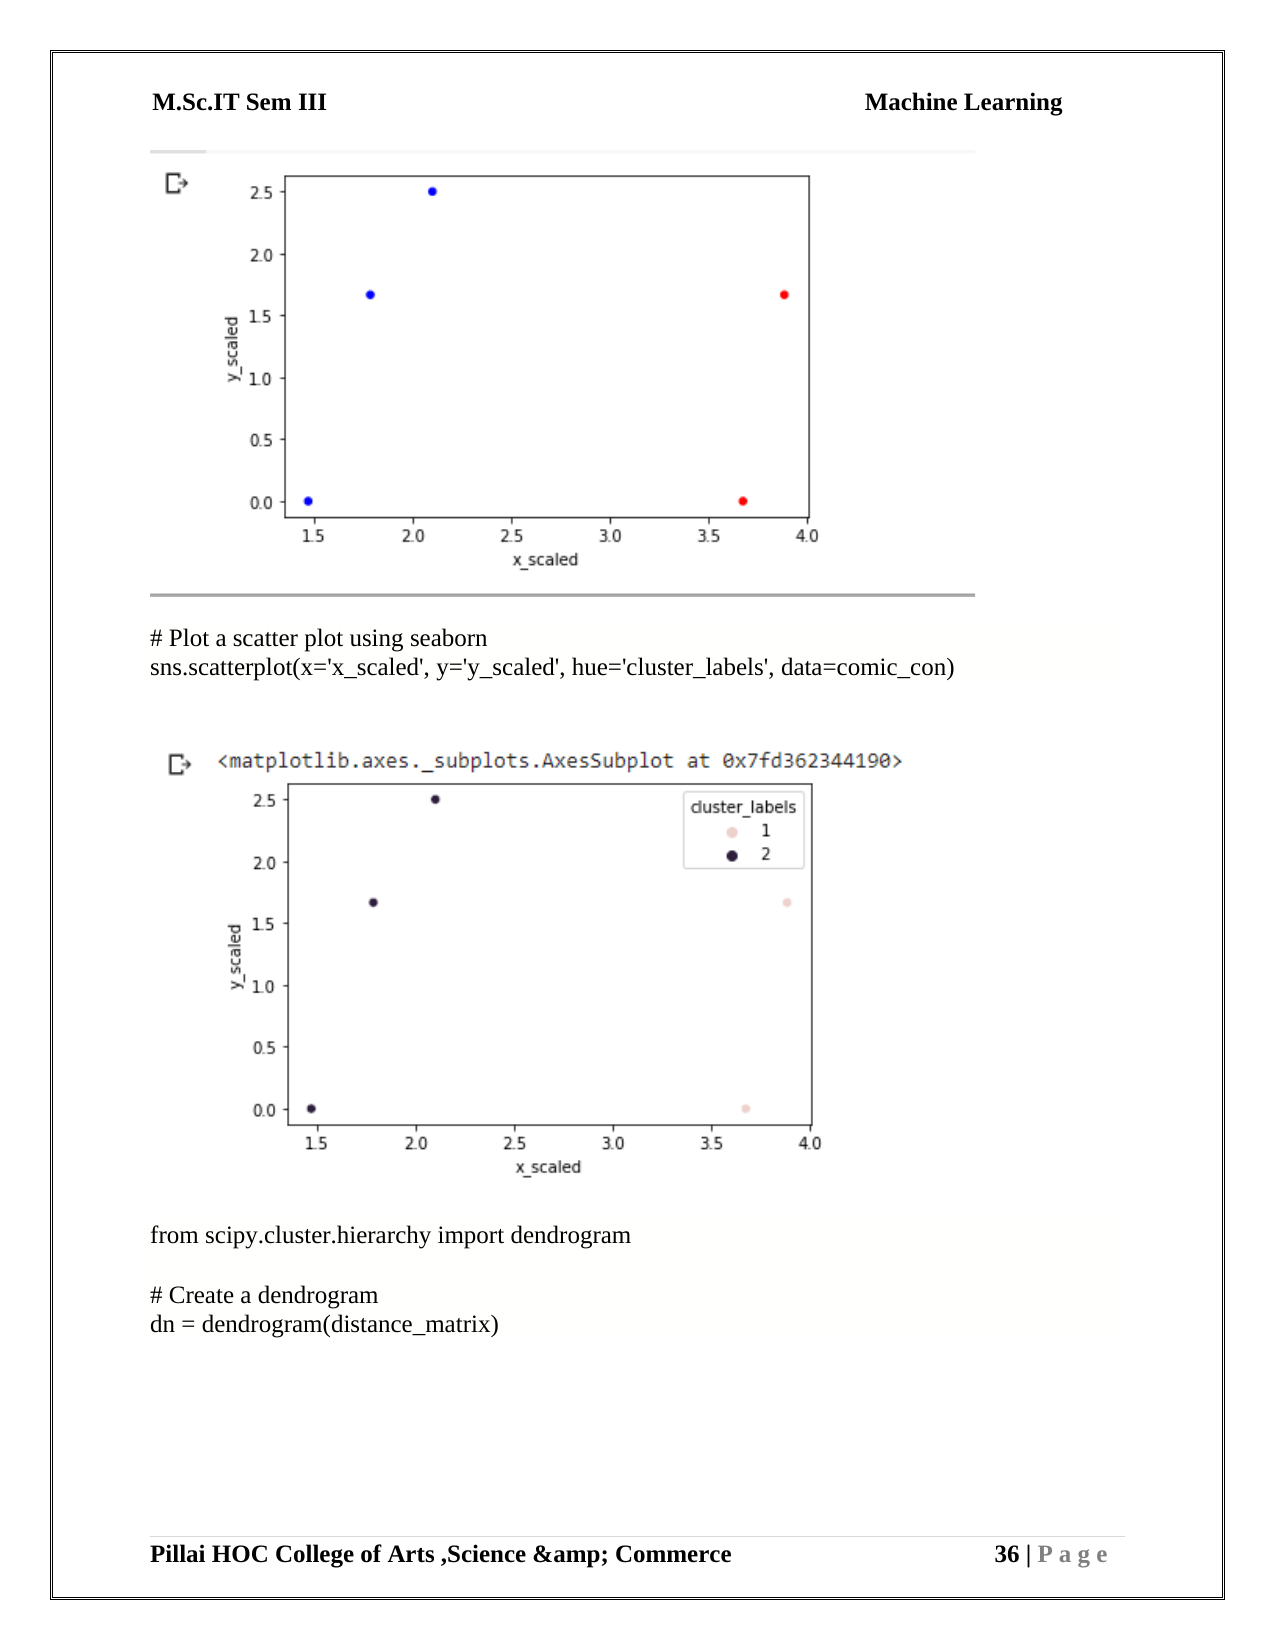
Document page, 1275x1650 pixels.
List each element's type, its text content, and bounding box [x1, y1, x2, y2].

text # Plot a scatter plot using seaborn [150, 622, 1125, 652]
text from scipy.cluster.hierarchy import dendrogram [150, 1219, 1125, 1249]
picture [150, 735, 1035, 1195]
picture [150, 150, 976, 597]
text dn = dendrogram(distance_matrix) [150, 1308, 1125, 1338]
text sns.scatterplot(x='x_scaled', y='y_scaled', hue='cluster_labels', data=comic_con) [150, 652, 1125, 681]
text # Create a dendrogram [150, 1279, 1125, 1308]
